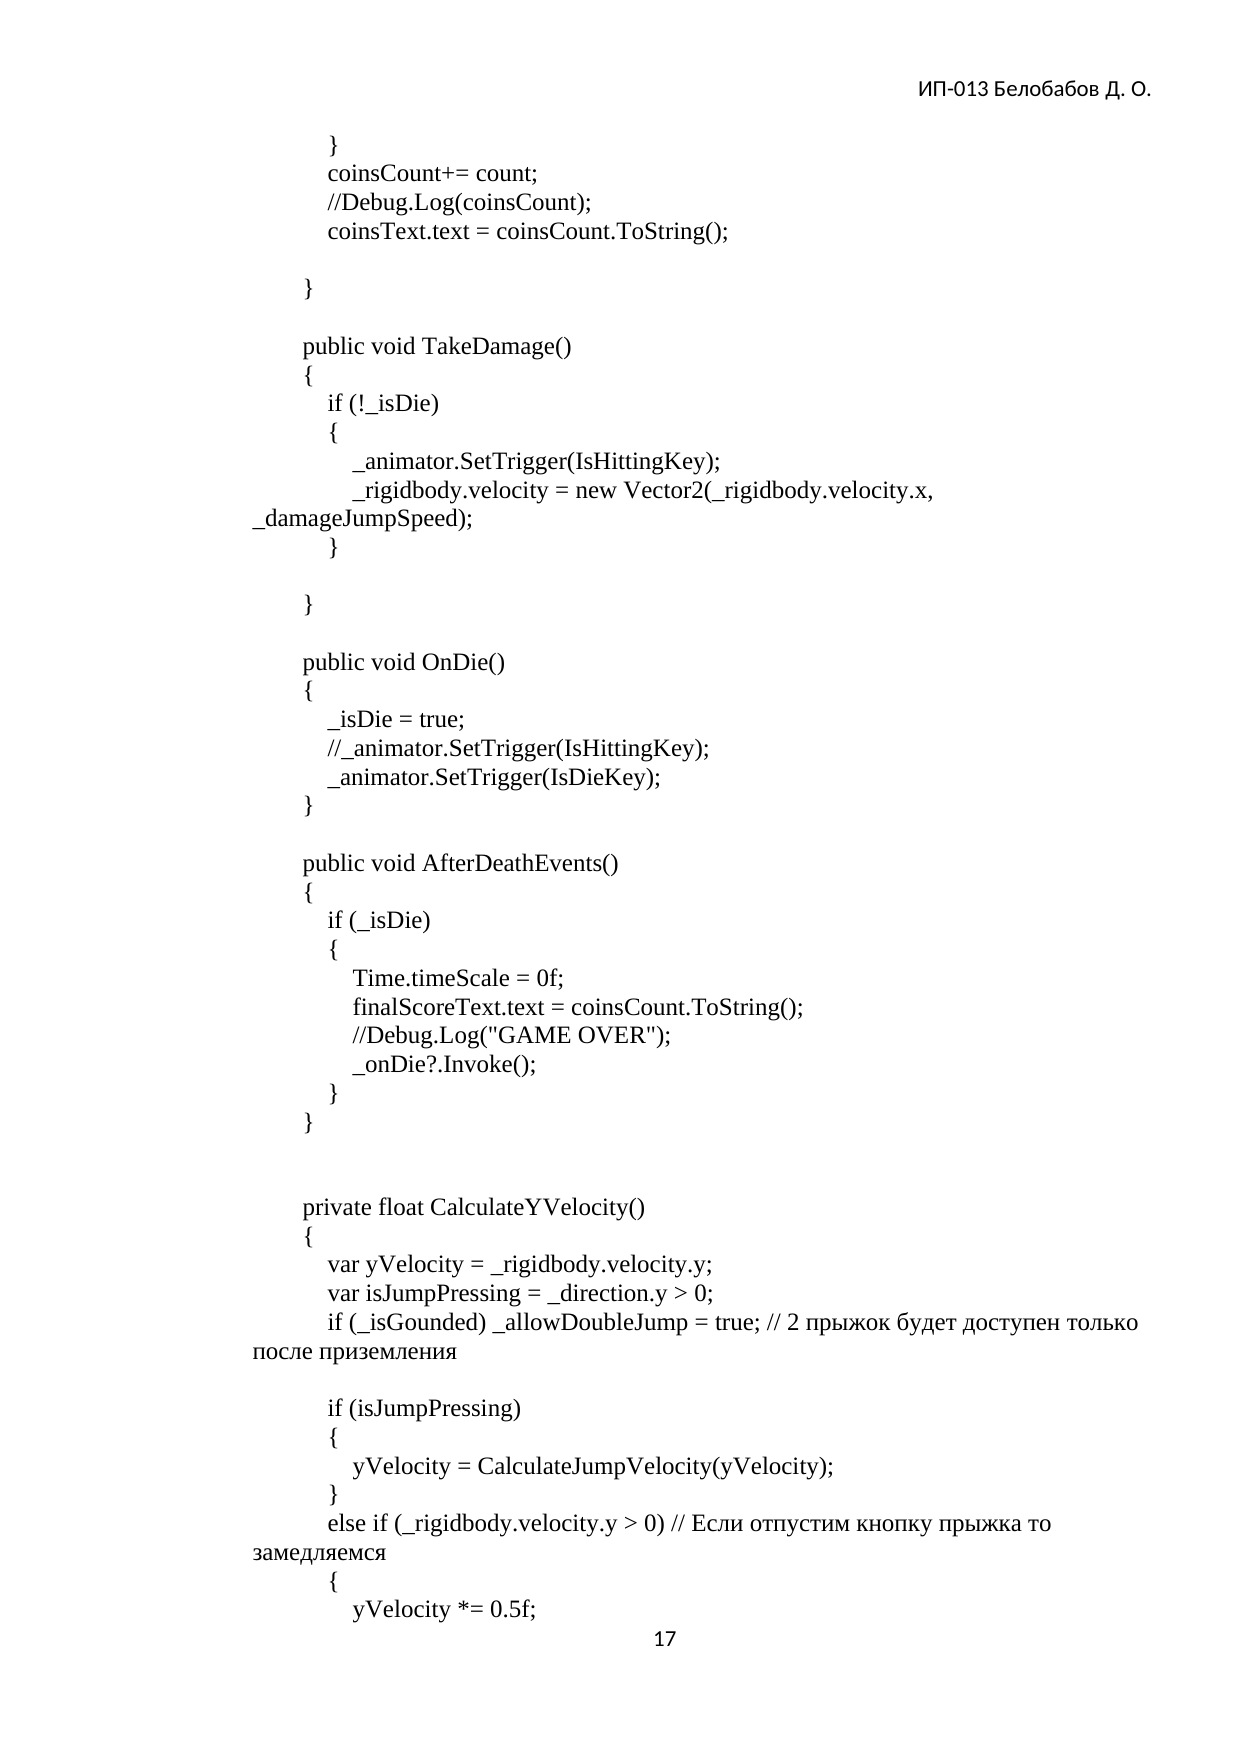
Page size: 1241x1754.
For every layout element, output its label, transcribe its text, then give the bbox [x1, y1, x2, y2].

list _onDie?.Invoke(); [252, 1049, 1152, 1078]
list { [252, 675, 1152, 704]
list if (_isGounded) _allowDoubleJump = true; // 2 прыжок будет доступен только после приземления [252, 1307, 1152, 1364]
list _animator.SetTrigger(IsDieKey); [252, 762, 1152, 790]
list //_animator.SetTrigger(IsHittingKey); [252, 733, 1152, 762]
list } [252, 790, 1152, 819]
list _animator.SetTrigger(IsHittingKey); [252, 446, 1152, 475]
list } [252, 532, 1152, 561]
list public void TakeDamage() [252, 331, 1152, 360]
list private float CalculateYVelocity() [252, 1192, 1152, 1221]
list } [252, 130, 1152, 158]
list { [252, 1566, 1152, 1594]
list } [252, 1107, 1152, 1135]
list var isJumpPressing = _direction.y > 0; [252, 1278, 1152, 1307]
list { [252, 1221, 1152, 1249]
list Time.timeScale = 0f; [252, 963, 1152, 992]
list { [252, 1422, 1152, 1451]
list _rigidbody.velocity = new Vector2(_rigidbody.velocity.x, _damageJumpSpeed); [252, 475, 1152, 532]
list else if (_rigidbody.velocity.y > 0) // Если отпустим кнопку прыжка то замедляемся [252, 1508, 1152, 1566]
list coinsText.text = coinsCount.ToString(); [252, 216, 1152, 245]
list if (!_isDie) [252, 388, 1152, 417]
list var yVelocity = _rigidbody.velocity.y; [252, 1249, 1152, 1278]
list } [252, 273, 1152, 302]
list public void OnDie() [252, 647, 1152, 675]
list yVelocity = CalculateJumpVelocity(yVelocity); [252, 1451, 1152, 1479]
list public void AfterDeathEvents() [252, 848, 1152, 877]
list _isDie = true; [252, 704, 1152, 733]
list //Debug.Log("GAME OVER"); [252, 1020, 1152, 1049]
list if (isJumpPressing) [252, 1393, 1152, 1422]
list { [252, 417, 1152, 446]
list yVelocity *= 0.5f; [252, 1594, 1152, 1623]
list { [252, 877, 1152, 905]
list { [252, 360, 1152, 388]
list finalScoreText.text = coinsCount.ToString(); [252, 992, 1152, 1020]
list } [252, 1479, 1152, 1508]
list coinsCount+= count; [252, 158, 1152, 187]
list //Debug.Log(coinsCount); [252, 187, 1152, 216]
list if (_isDie) [252, 905, 1152, 934]
list } [252, 1078, 1152, 1107]
list { [252, 934, 1152, 963]
list } [252, 589, 1152, 618]
